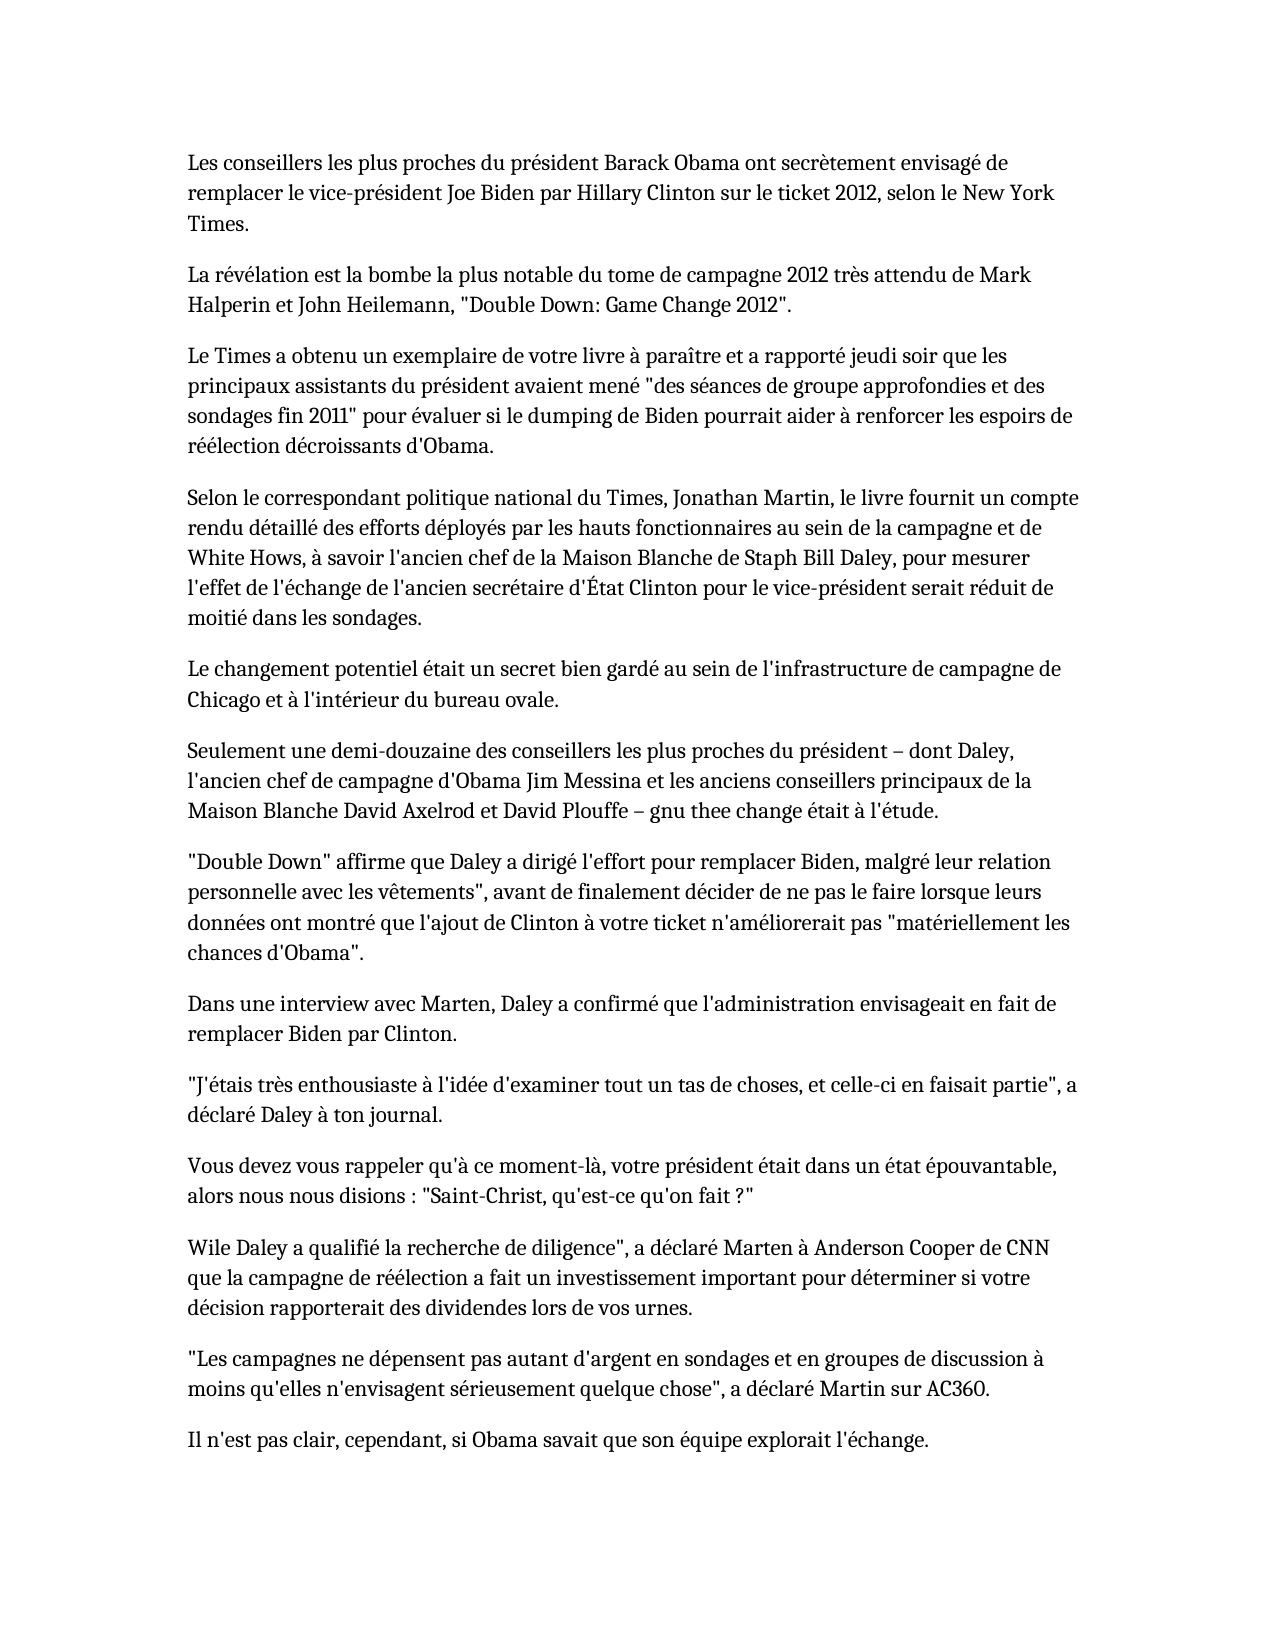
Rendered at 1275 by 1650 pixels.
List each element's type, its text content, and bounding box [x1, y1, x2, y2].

text Wile Daley a qualifié la recherche de diligence", a déclaré Marten à Anderson Cooper de CNN que la campagne de réélection a fait un investissement important pour déterminer si votre décision rapporterait des dividendes lors de vos urnes. [187, 1234, 1087, 1321]
text Seulement une demi-douzaine des conseillers les plus proches du président – dont Daley, l'ancien chef de campagne d'Obama Jim Messina et les anciens conseillers principaux de la Maison Blanche David Axelrod et David Plouffe – gnu thee change était à l'étude. [187, 737, 1087, 824]
text "Les campagnes ne dépensent pas autant d'argent en sondages et en groupes de discussion à moins qu'elles n'envisagent sérieusement quelque chose", a déclaré Martin sur AC360. [187, 1346, 1087, 1402]
text Vous devez vous rappeler qu'à ce moment-là, votre président était dans un état épouvantable, alors nous nous disions : "Saint-Christ, qu'est-ce qu'on fait ?" [187, 1153, 1087, 1210]
text Le Times a obtenu un exemplaire de votre livre à paraître et a rapporté jeudi soir que les principaux assistants du président avaient mené "des séances de groupe approfondies et des sondages fin 2011" pour évaluer si le dumping de Biden pourrait aider à renforcer les espoirs de réélection décroissants d'Obama. [187, 343, 1087, 460]
text Dans une interview avec Marten, Daley a confirmé que l'administration envisageait en fait de remplacer Biden par Clinton. [187, 991, 1087, 1047]
text "J'étais très enthousiaste à l'idée d'examiner tout un tas de choses, et celle-ci en faisait partie", a déclaré Daley à ton journal. [187, 1072, 1087, 1128]
text Il n'est pas clair, cependant, si Obama savait que son équipe explorait l'échange. [187, 1427, 1087, 1453]
text La révélation est la bombe la plus notable du tome de campagne 2012 très attendu de Mark Halperin et John Heilemann, "Double Down: Game Change 2012". [187, 261, 1087, 318]
text Selon le correspondant politique national du Times, Jonathan Martin, le livre fournit un compte rendu détaillé des efforts déployés par les hauts fonctionnaires au sein de la campagne et de White Hows, à savoir l'ancien chef de la Maison Blanche de Staph Bill Daley, pour mesurer l'effet de l'échange de l'ancien secrétaire d'État Clinton pour le vice-président serait réduit de moitié dans les sondages. [187, 484, 1087, 632]
text Le changement potentiel était un secret bien gardé au sein de l'infrastructure de campagne de Chicago et à l'intérieur du bureau ovale. [187, 656, 1087, 713]
text Les conseillers les plus proches du président Barack Obama ont secrètement envisagé de remplacer le vice-président Joe Biden par Hillary Clinton sur le ticket 2012, selon le New York Times. [187, 150, 1087, 237]
text "Double Down" affirme que Daley a dirigé l'effort pour remplacer Biden, malgré leur relation personnelle avec les vêtements", avant de finalement décider de ne pas le faire lorsque leurs données ont montré que l'ajout de Clinton à votre ticket n'améliorerait pas "matériellement les chances d'Obama". [187, 849, 1087, 966]
